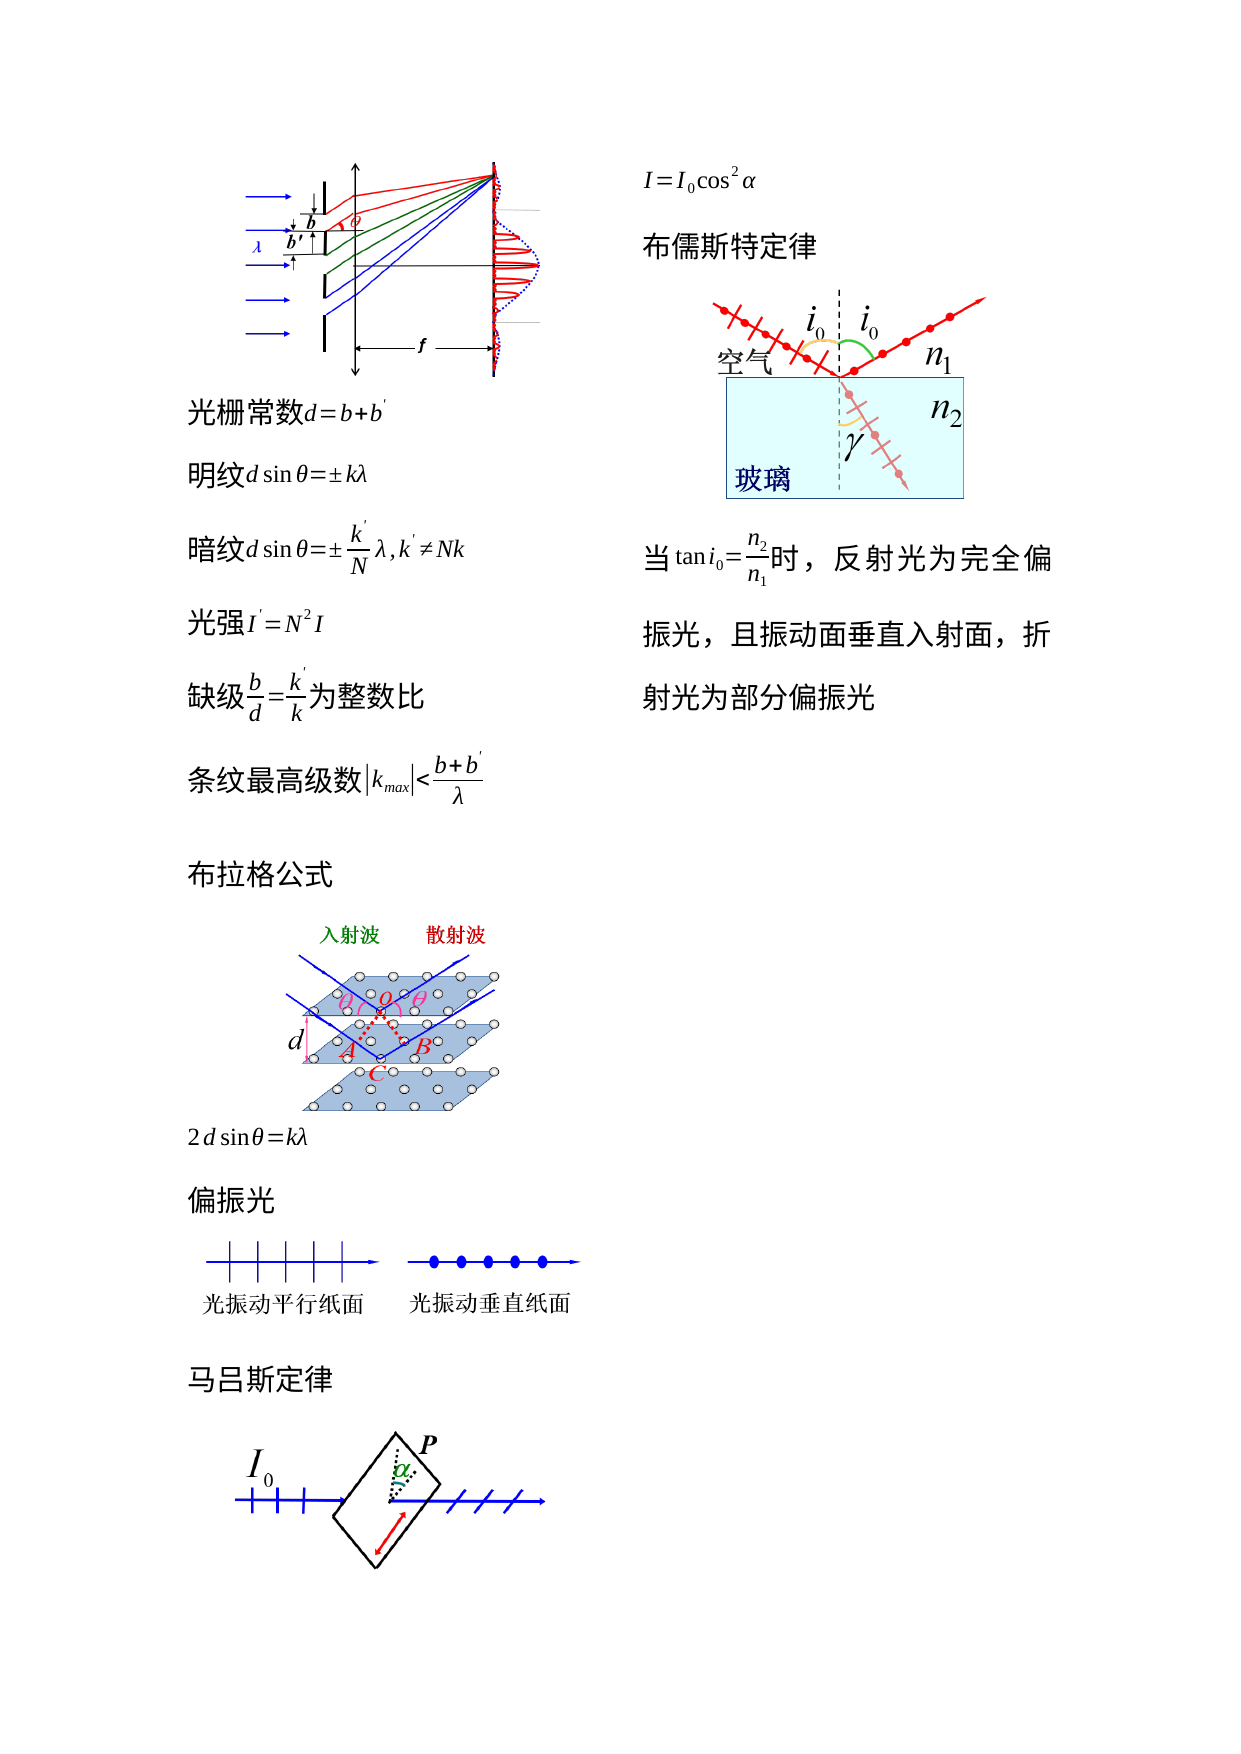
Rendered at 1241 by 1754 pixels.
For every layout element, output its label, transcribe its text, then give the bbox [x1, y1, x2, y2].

text 缺级为整数比 [187, 663, 598, 726]
text 光栅常数 [187, 389, 598, 432]
text 马吕斯定律 [187, 1356, 598, 1398]
text 明纹 [187, 453, 598, 495]
picture [698, 287, 997, 511]
text 条纹最高级数 [187, 747, 598, 809]
text 光强 [187, 600, 598, 642]
text 当时，反射光为完全偏振光，且振动面垂直入射面，折射光为部分偏振光 [642, 524, 1053, 717]
text 布拉格公式 [187, 852, 598, 894]
picture [187, 1241, 598, 1330]
picture [245, 162, 540, 377]
picture [234, 1419, 551, 1570]
text 布儒斯特定律 [642, 223, 1053, 266]
text 偏振光 [187, 1178, 598, 1220]
picture [285, 915, 500, 1111]
text 暗纹 [187, 516, 598, 579]
